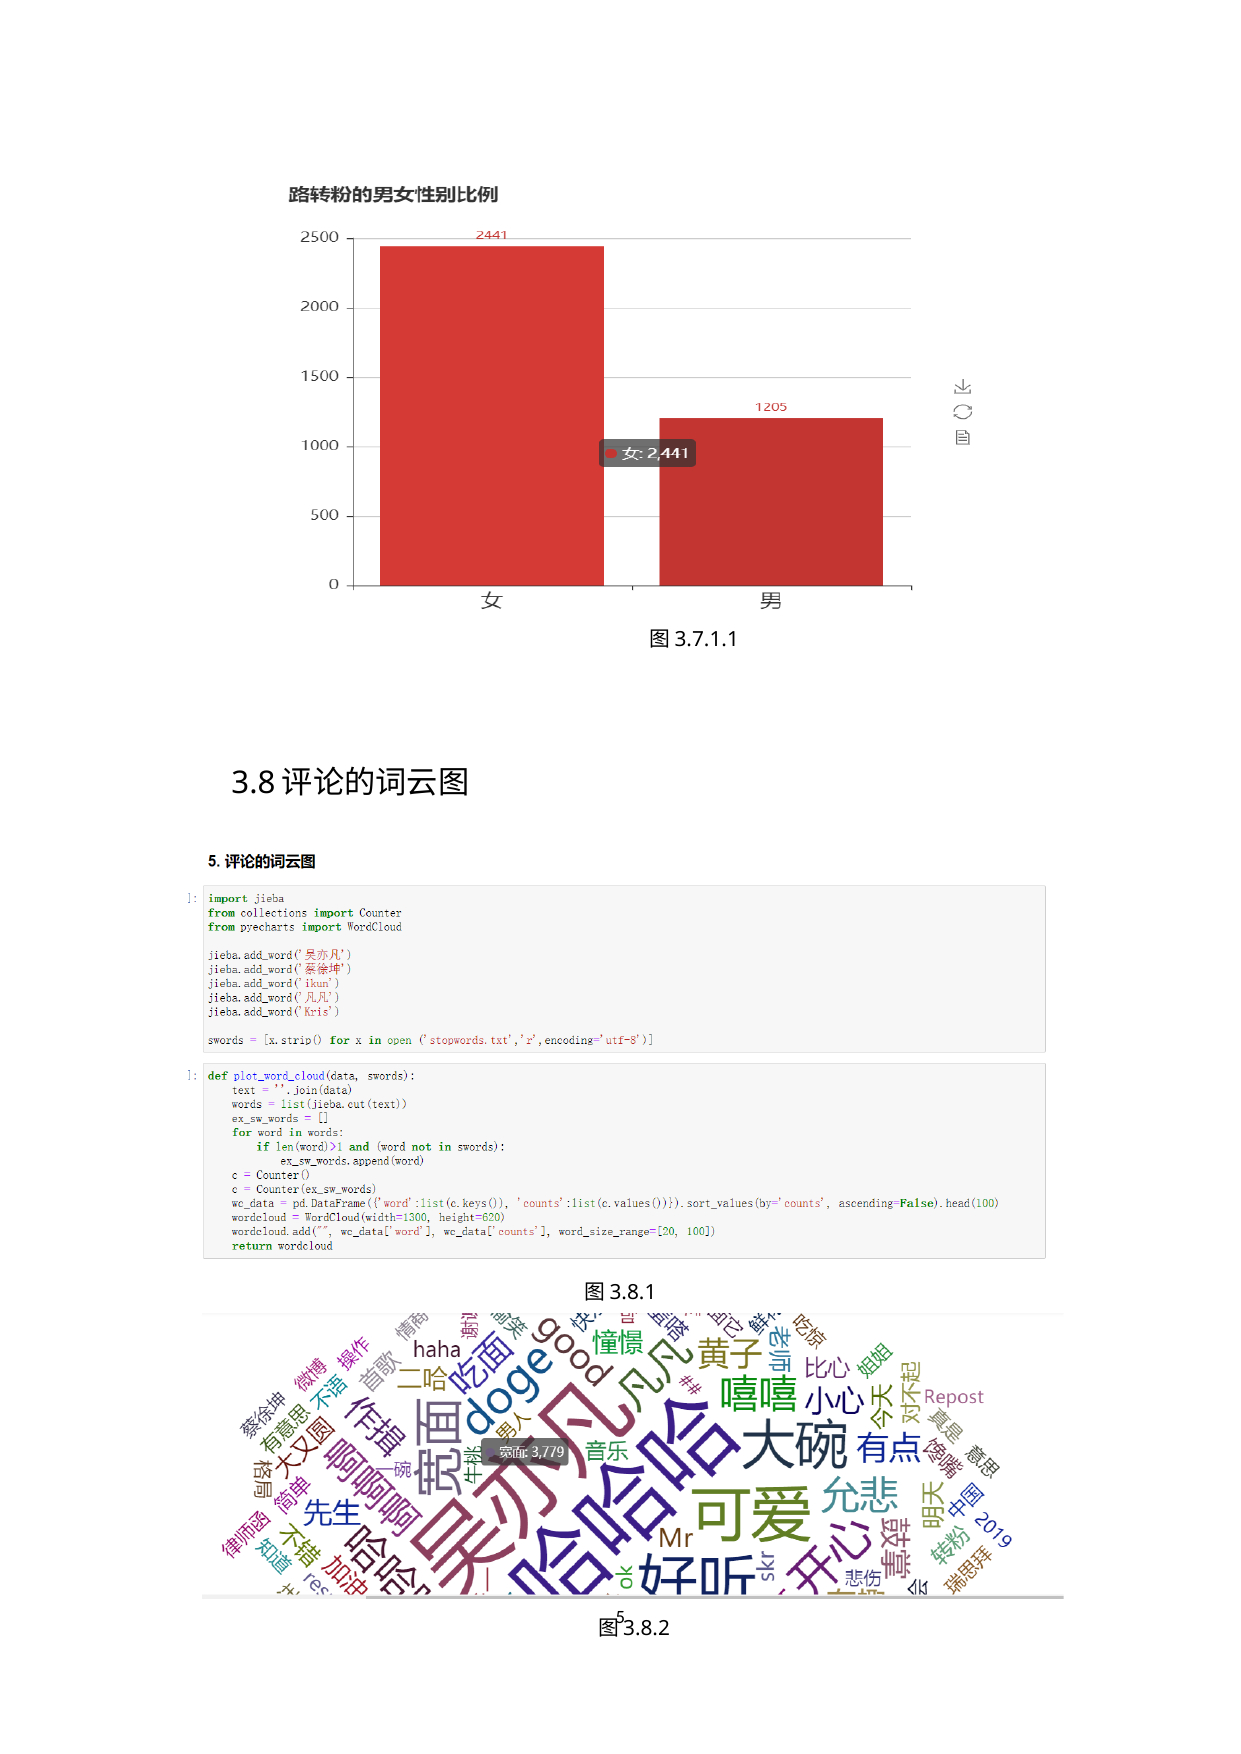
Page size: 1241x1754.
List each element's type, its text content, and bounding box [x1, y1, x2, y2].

picture [273, 183, 1136, 614]
picture [201, 1313, 1064, 1598]
text 3.8评论的词云图 [187, 747, 1053, 812]
picture [187, 844, 1050, 1264]
